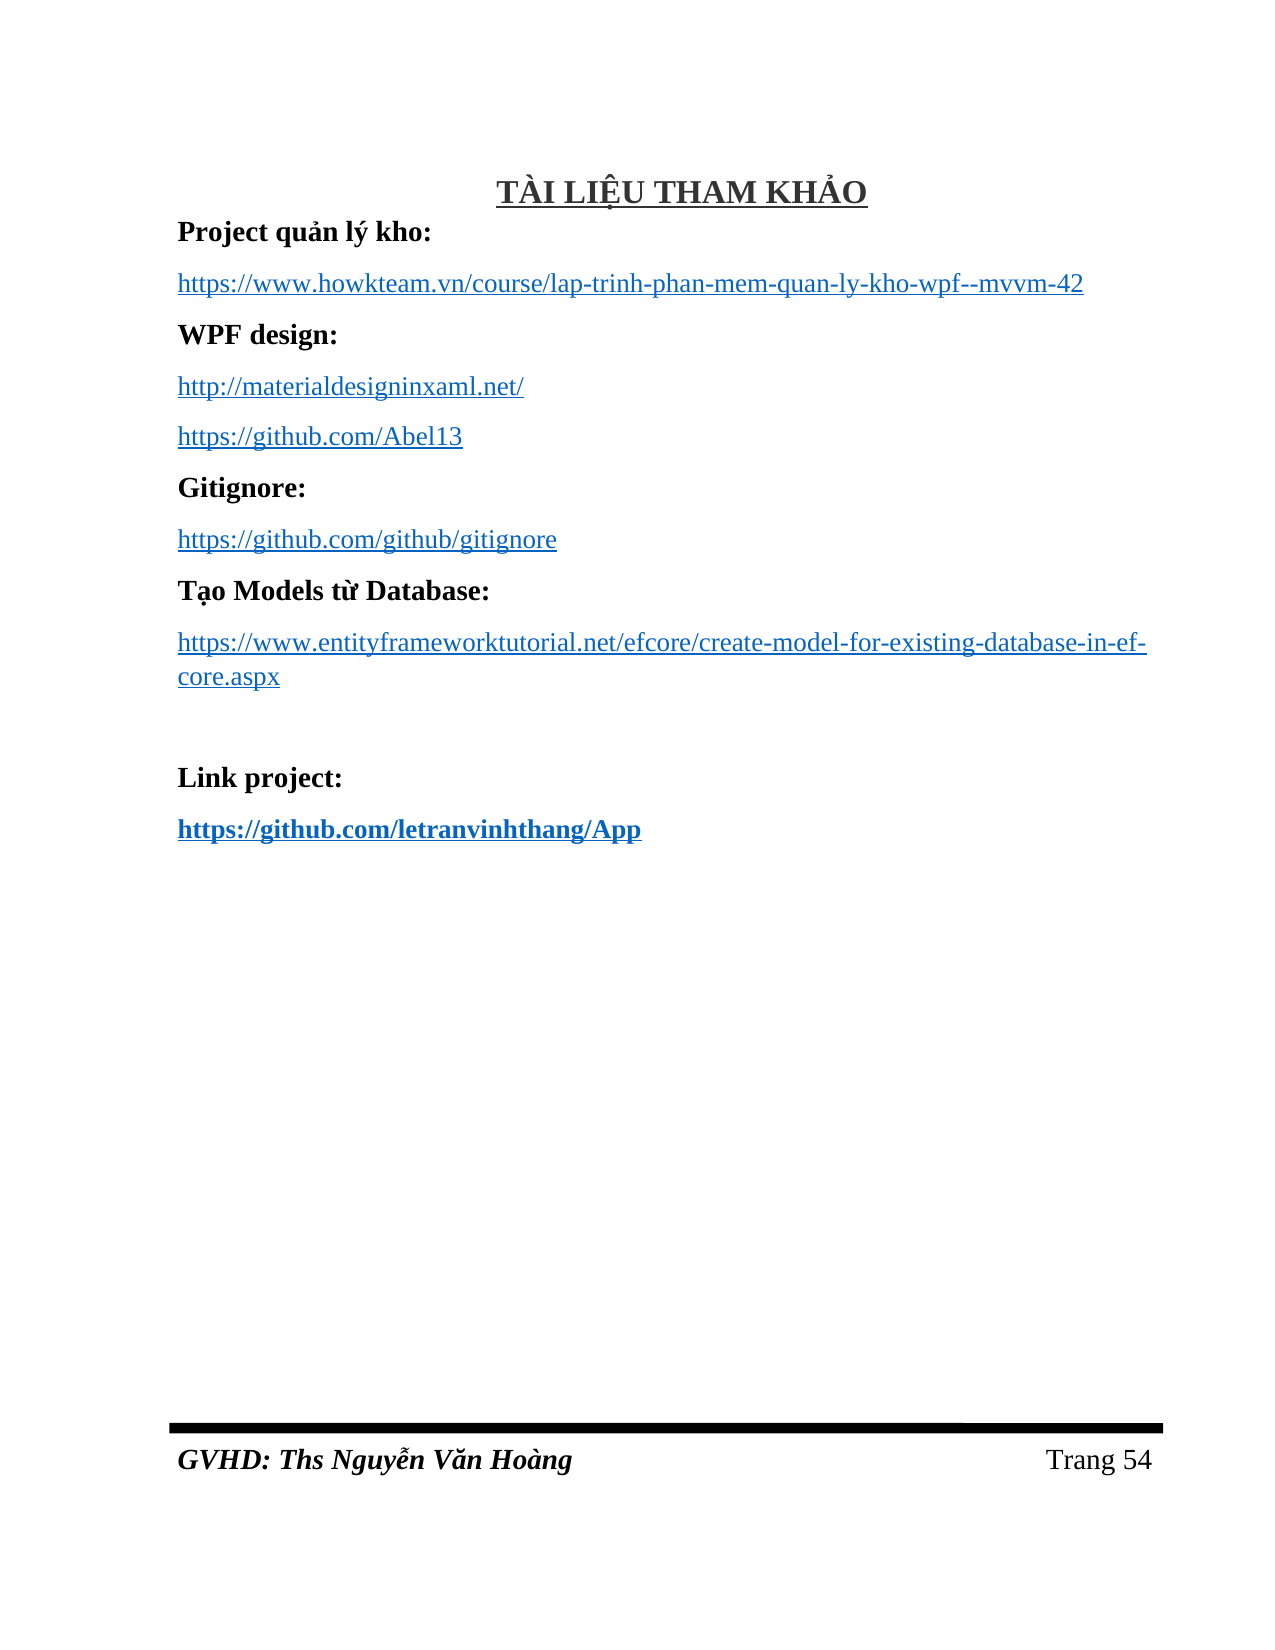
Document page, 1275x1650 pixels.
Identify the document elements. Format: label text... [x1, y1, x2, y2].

text https://github.com/Abel13 [177, 420, 1186, 451]
subtitle TÀI LIỆU THAM KHẢO [177, 173, 1186, 211]
text Gitignore: [177, 470, 1186, 504]
text http://materialdesigninxaml.net/ [177, 370, 1186, 401]
text https://www.howkteam.vn/course/lap-trinh-phan-mem-quan-ly-kho-wpf--mvvm-42 [177, 267, 1186, 298]
text Link project: [177, 760, 1186, 793]
text https://www.entityframeworktutorial.net/efcore/create-model-for-existing-database-in-ef-core.aspx [177, 626, 1186, 691]
text Tạo Models từ Database: [177, 573, 1186, 607]
text Project quản lý kho: [177, 214, 1186, 247]
text https://github.com/github/gitignore [177, 523, 1186, 554]
text https://github.com/letranvinhthang/App [177, 813, 1186, 844]
text WPF design: [177, 317, 1186, 351]
